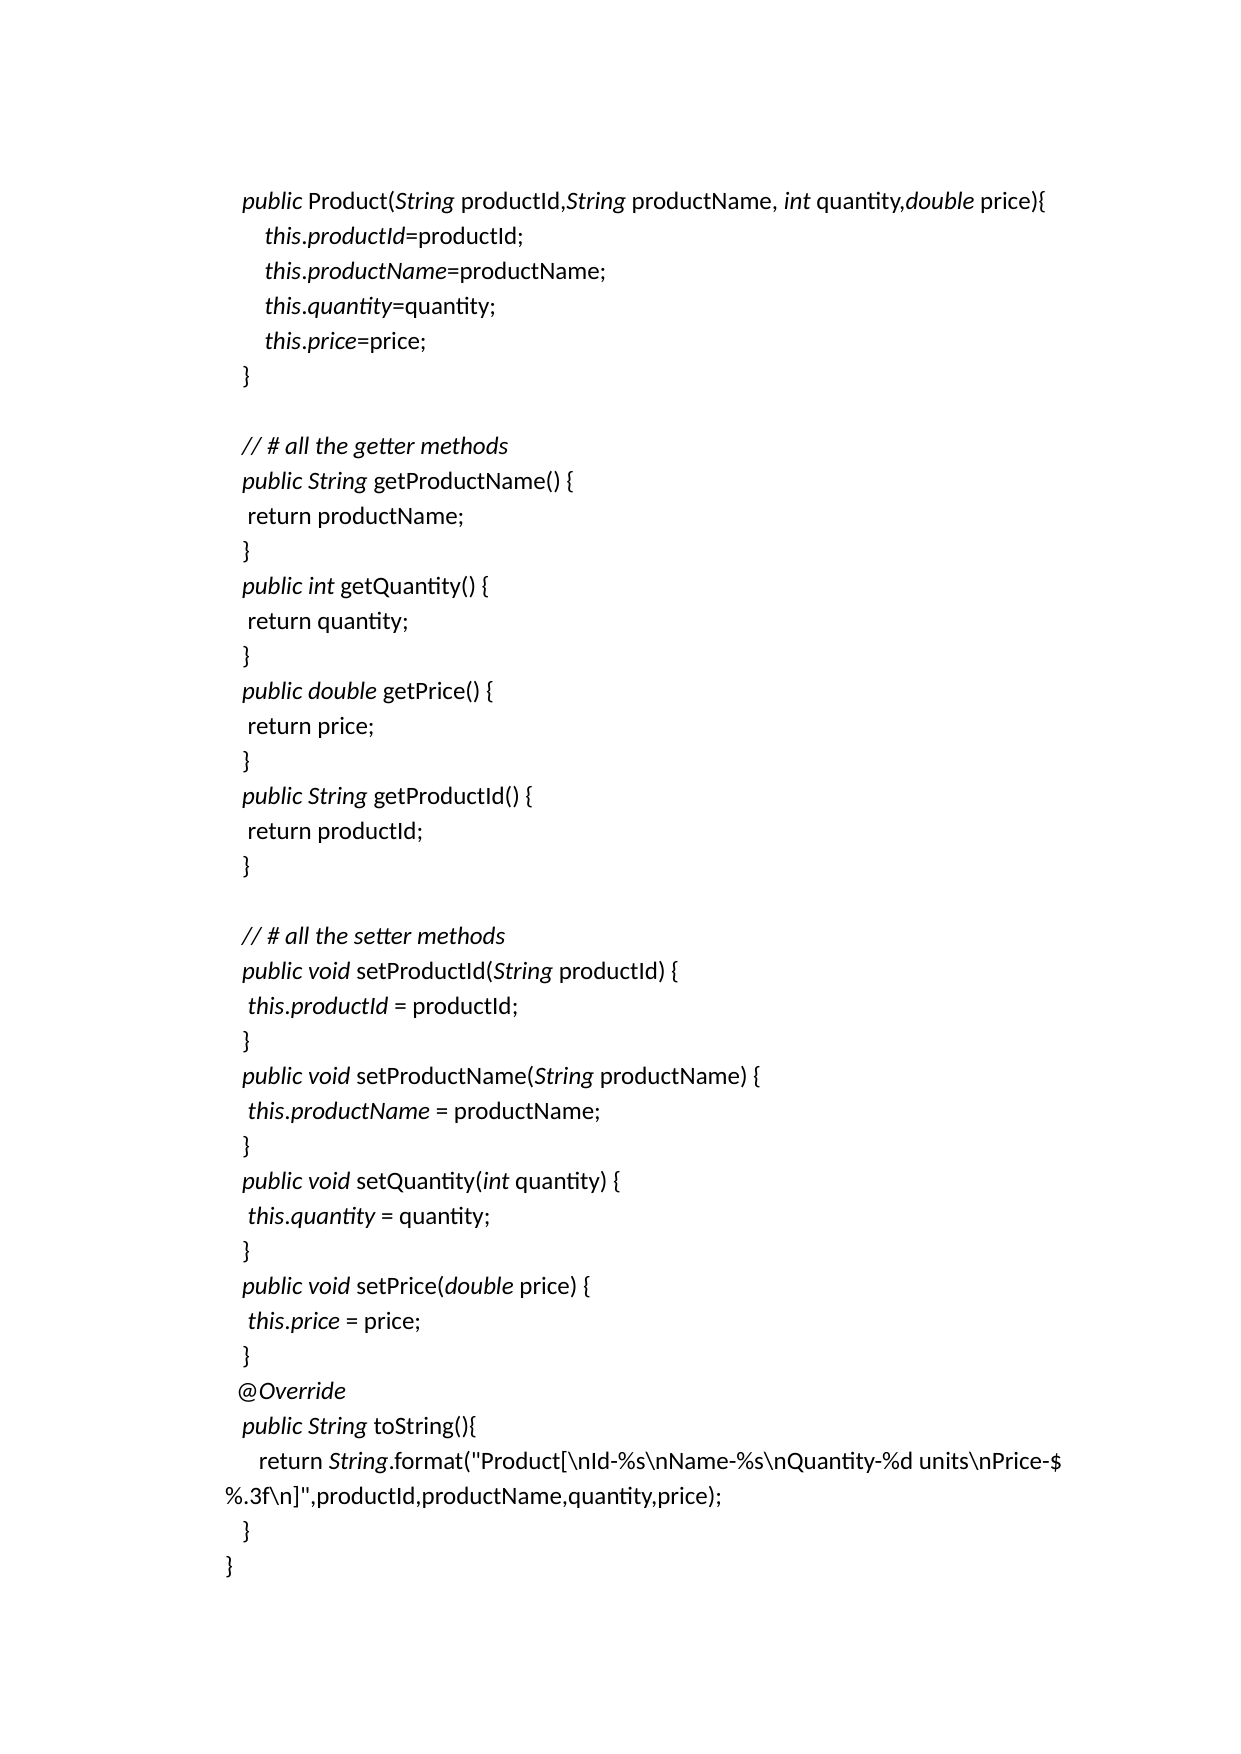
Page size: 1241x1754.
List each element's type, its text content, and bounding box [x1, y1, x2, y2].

list @Override [225, 1375, 1090, 1406]
list this.price=price; [225, 325, 1090, 356]
list } [225, 640, 1090, 671]
list public void setQuantity(int quantity) { [225, 1165, 1090, 1196]
list // # all the getter methods [225, 430, 1090, 461]
list this.price = price; [225, 1305, 1090, 1336]
list public Product(String productId,String productName, int quantity,double price){ [225, 185, 1090, 216]
list } [225, 850, 1090, 881]
list } [225, 1340, 1090, 1371]
list return productId; [225, 815, 1090, 846]
list } [225, 1025, 1090, 1056]
list public String getProductId() { [225, 780, 1090, 811]
list return productName; [225, 500, 1090, 531]
list } [225, 1235, 1090, 1266]
list return quantity; [225, 605, 1090, 636]
list this.productId = productId; [225, 990, 1090, 1021]
list return price; [225, 710, 1090, 741]
list } [225, 1130, 1090, 1161]
list public double getPrice() { [225, 675, 1090, 706]
list } [225, 1550, 1090, 1581]
list } [225, 1515, 1090, 1546]
list this.quantity = quantity; [225, 1200, 1090, 1231]
list this.productName=productName; [225, 255, 1090, 286]
list public void setProductId(String productId) { [225, 955, 1090, 986]
list return String.format("Product[\nId-%s\nName-%s\nQuantity-%d units\nPrice-$%.3f\n]",productId,productName,quantity,price); [225, 1445, 1090, 1511]
list public String toString(){ [225, 1410, 1090, 1441]
list this.quantity=quantity; [225, 290, 1090, 321]
list this.productName = productName; [225, 1095, 1090, 1126]
list this.productId=productId; [225, 220, 1090, 251]
list } [225, 745, 1090, 776]
list public String getProductName() { [225, 465, 1090, 496]
list // # all the setter methods [225, 920, 1090, 951]
list } [225, 535, 1090, 566]
list public void setProductName(String productName) { [225, 1060, 1090, 1091]
list } [225, 360, 1090, 391]
list public void setPrice(double price) { [225, 1270, 1090, 1301]
list public int getQuantity() { [225, 570, 1090, 601]
